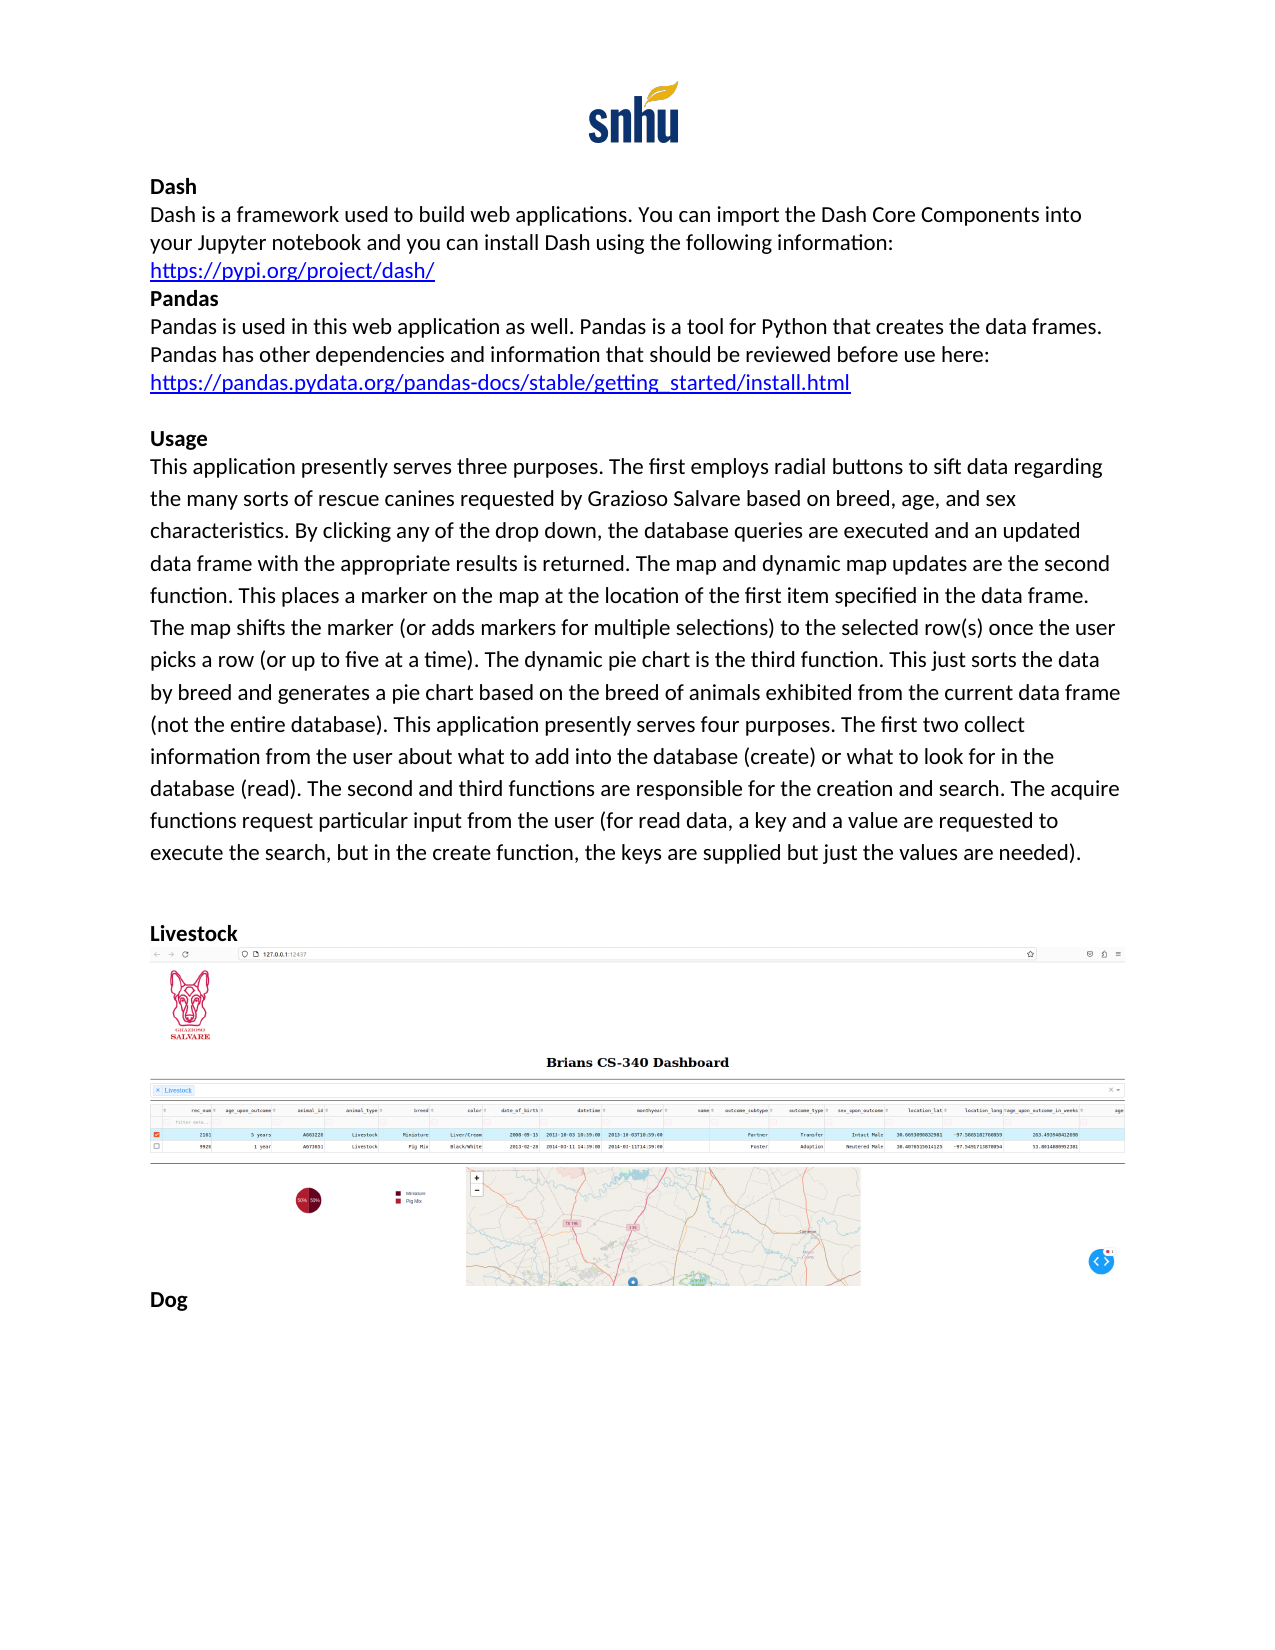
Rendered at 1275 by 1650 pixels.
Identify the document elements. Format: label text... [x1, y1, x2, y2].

subtitle Usage [150, 424, 1125, 452]
picture [568, 75, 707, 152]
picture [150, 947, 1125, 1286]
text Dash is a framework used to build web applications. You can import the Dash Core Components into your Jupyter notebook and you can install Dash using the following information: https://pypi.org/project/dash/ [150, 200, 1125, 284]
text Pandas [150, 284, 1125, 312]
text Pandas is used in this web application as well. Pandas is a tool for Python that creates the data frames. Pandas has other dependencies and information that should be reviewed before use here: https://pandas.pydata.org/pandas-docs/stable/getting_started/install.html [150, 312, 1125, 396]
text Dog [150, 1286, 1125, 1313]
text This application presently serves three purposes. The first employs radial buttons to sift data regarding the many sorts of rescue canines requested by Grazioso Salvare based on breed, age, and sex characteristics. By clicking any of the drop down, the database queries are executed and an updated data frame with the appropriate results is returned. The map and dynamic map updates are the second function. This places a marker on the map at the location of the first item specified in the data frame. The map shifts the marker (or adds markers for multiple selections) to the selected row(s) once the user picks a row (or up to five at a time). The dynamic pie chart is the third function. This just sorts the data by breed and generates a pie chart based on the breed of animals exhibited from the current data frame (not the entire database). This application presently serves four purposes. The first two collect information from the user about what to add into the database (create) or what to look for in the database (read). The second and third functions are responsible for the creation and search. The acquire functions request particular input from the user (for read data, a key and a value are requested to execute the search, but in the create function, the keys are supplied but just the values are needed). [150, 452, 1125, 867]
text Livestock [150, 919, 1125, 947]
text Dash [150, 172, 1125, 200]
